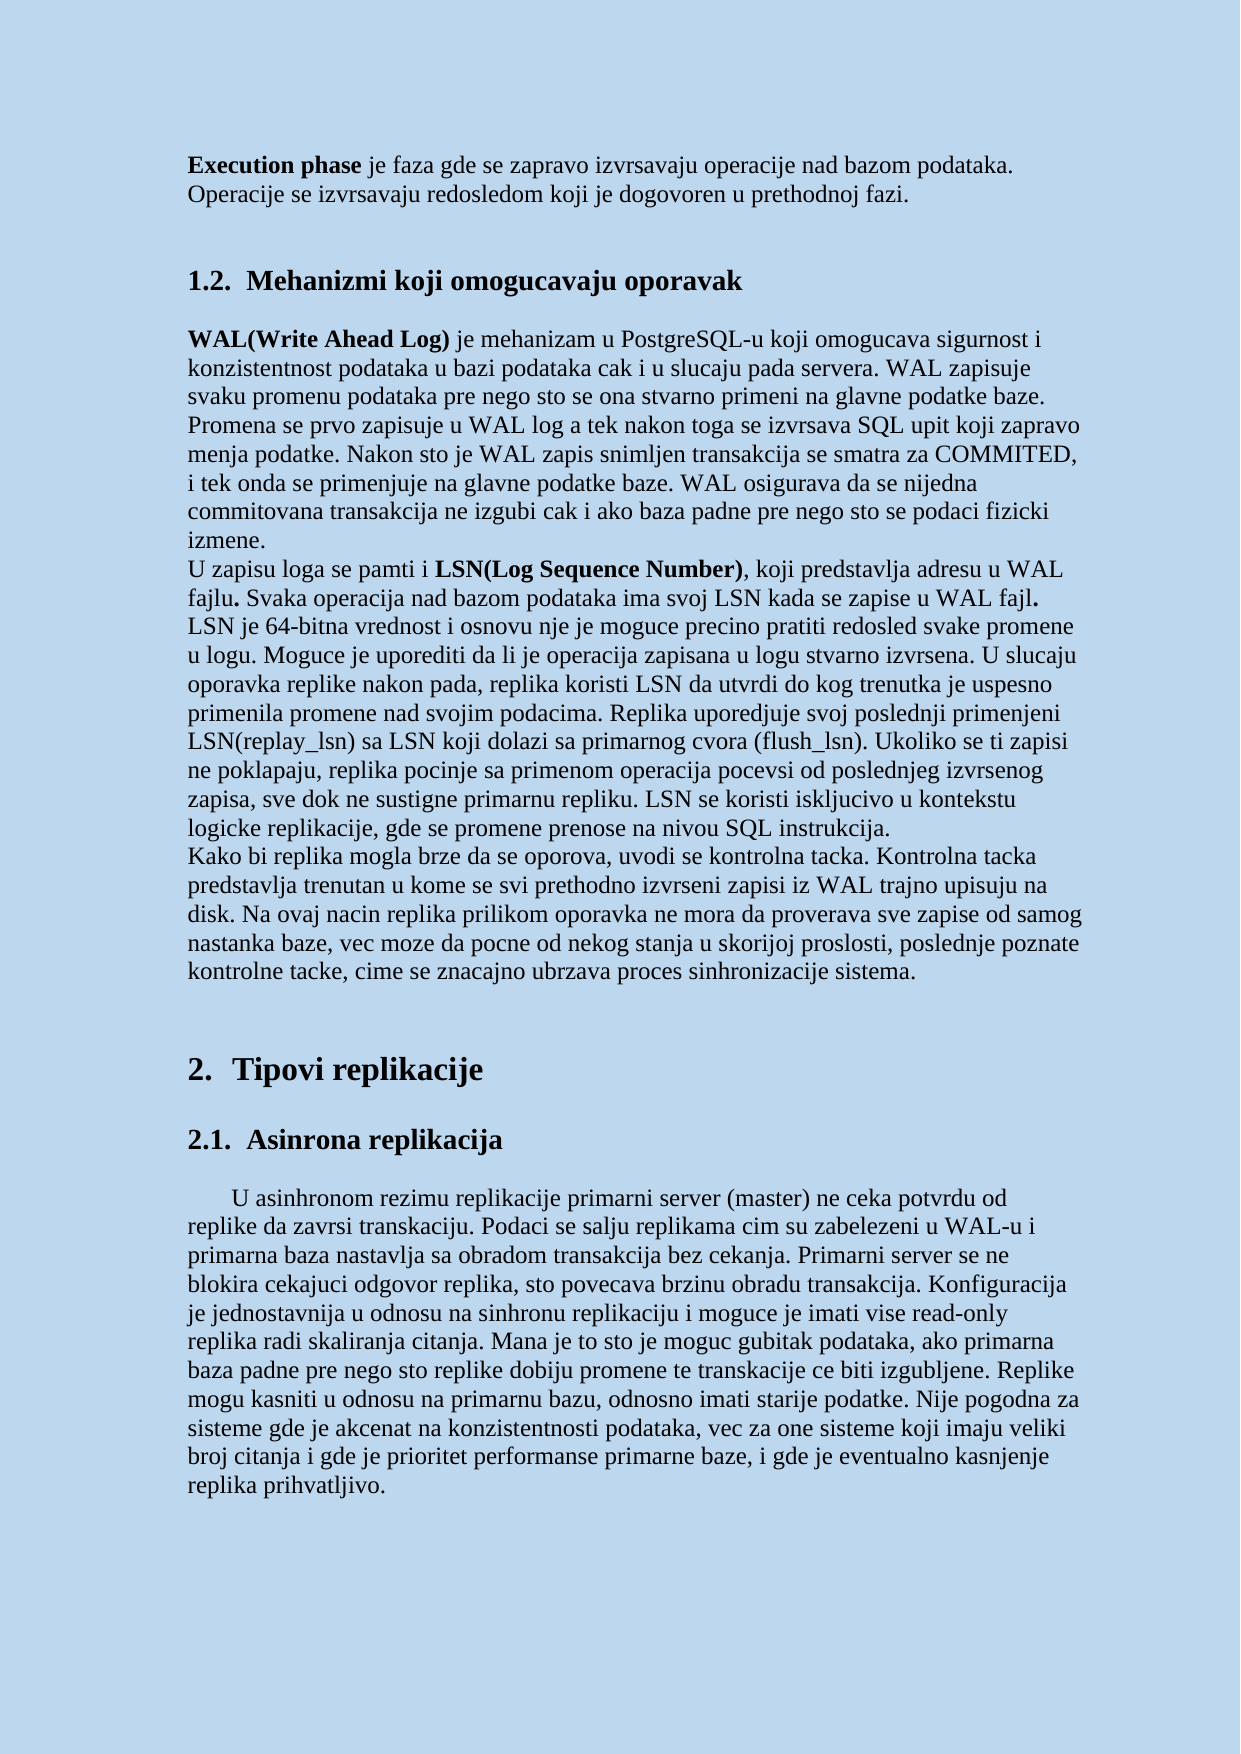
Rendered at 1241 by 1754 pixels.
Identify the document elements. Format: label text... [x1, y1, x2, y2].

text WAL(Write Ahead Log) je mehanizam u PostgreSQL-u koji omogucava sigurnost i konzistentnost podataka u bazi podataka cak i u slucaju pada servera. WAL zapisuje svaku promenu podataka pre nego sto se ona stvarno primeni na glavne podatke baze. Promena se prvo zapisuje u WAL log a tek nakon toga se izvrsava SQL upit koji zapravo menja podatke. Nakon sto je WAL zapis snimljen transakcija se smatra za COMMITED, i tek onda se primenjuje na glavne podatke baze. WAL osigurava da se nijedna commitovana transakcija ne izgubi cak i ako baza padne pre nego sto se podaci fizicki izmene. [187, 324, 1083, 554]
text U zapisu loga se pamti i LSN(Log Sequence Number), koji predstavlja adresu u WAL fajlu. Svaka operacija nad bazom podataka ima svoj LSN kada se zapise u WAL fajl. LSN je 64-bitna vrednost i osnovu nje je moguce precino pratiti redosled svake promene u logu. Moguce je uporediti da li je operacija zapisana u logu stvarno izvrsena. U slucaju oporavka replike nakon pada, replika koristi LSN da utvrdi do kog trenutka je uspesno primenila promene nad svojim podacima. Replika uporedjuje svoj poslednji primenjeni LSN(replay_lsn) sa LSN koji dolazi sa primarnog cvora (flush_lsn). Ukoliko se ti zapisi ne poklapaju, replika pocinje sa primenom operacija pocevsi od poslednjeg izvrsenog zapisa, sve dok ne sustigne primarnu repliku. LSN se koristi iskljucivo u kontekstu logicke replikacije, gde se promene prenose na nivou SQL instrukcija. [187, 554, 1083, 841]
subtitle Mehanizmi koji omogucavaju oporavak [187, 263, 1083, 297]
subtitle Asinrona replikacija [187, 1122, 1083, 1156]
text Kako bi replika mogla brze da se oporova, uvodi se kontrolna tacka. Kontrolna tacka predstavlja trenutan u kome se svi prethodno izvrseni zapisi iz WAL trajno upisuju na disk. Na ovaj nacin replika prilikom oporavka ne mora da proverava sve zapise od samog nastanka baze, vec moze da pocne od nekog stanja u skorijoj proslosti, poslednje poznate kontrolne tacke, cime se znacajno ubrzava proces sinhronizacije sistema. [187, 841, 1083, 985]
text Execution phase je faza gde se zapravo izvrsavaju operacije nad bazom podataka. Operacije se izvrsavaju redosledom koji je dogovoren u prethodnoj fazi. [187, 150, 1083, 207]
subtitle Tipovi replikacije [187, 1049, 1083, 1088]
text U asinhronom rezimu replikacije primarni server (master) ne ceka potvrdu od replike da zavrsi transkaciju. Podaci se salju replikama cim su zabelezeni u WAL-u i primarna baza nastavlja sa obradom transakcija bez cekanja. Primarni server se ne blokira cekajuci odgovor replika, sto povecava brzinu obradu transakcija. Konfiguracija je jednostavnija u odnosu na sinhronu replikaciju i moguce je imati vise read-only replika radi skaliranja citanja. Mana je to sto je moguc gubitak podataka, ako primarna baza padne pre nego sto replike dobiju promene te transkacije ce biti izgubljene. Replike mogu kasniti u odnosu na primarnu bazu, odnosno imati starije podatke. Nije pogodna za sisteme gde je akcenat na konzistentnosti podataka, vec za one sisteme koji imaju veliki broj citanja i gde je prioritet performanse primarne baze, i gde je eventualno kasnjenje replika prihvatljivo. [187, 1183, 1083, 1499]
